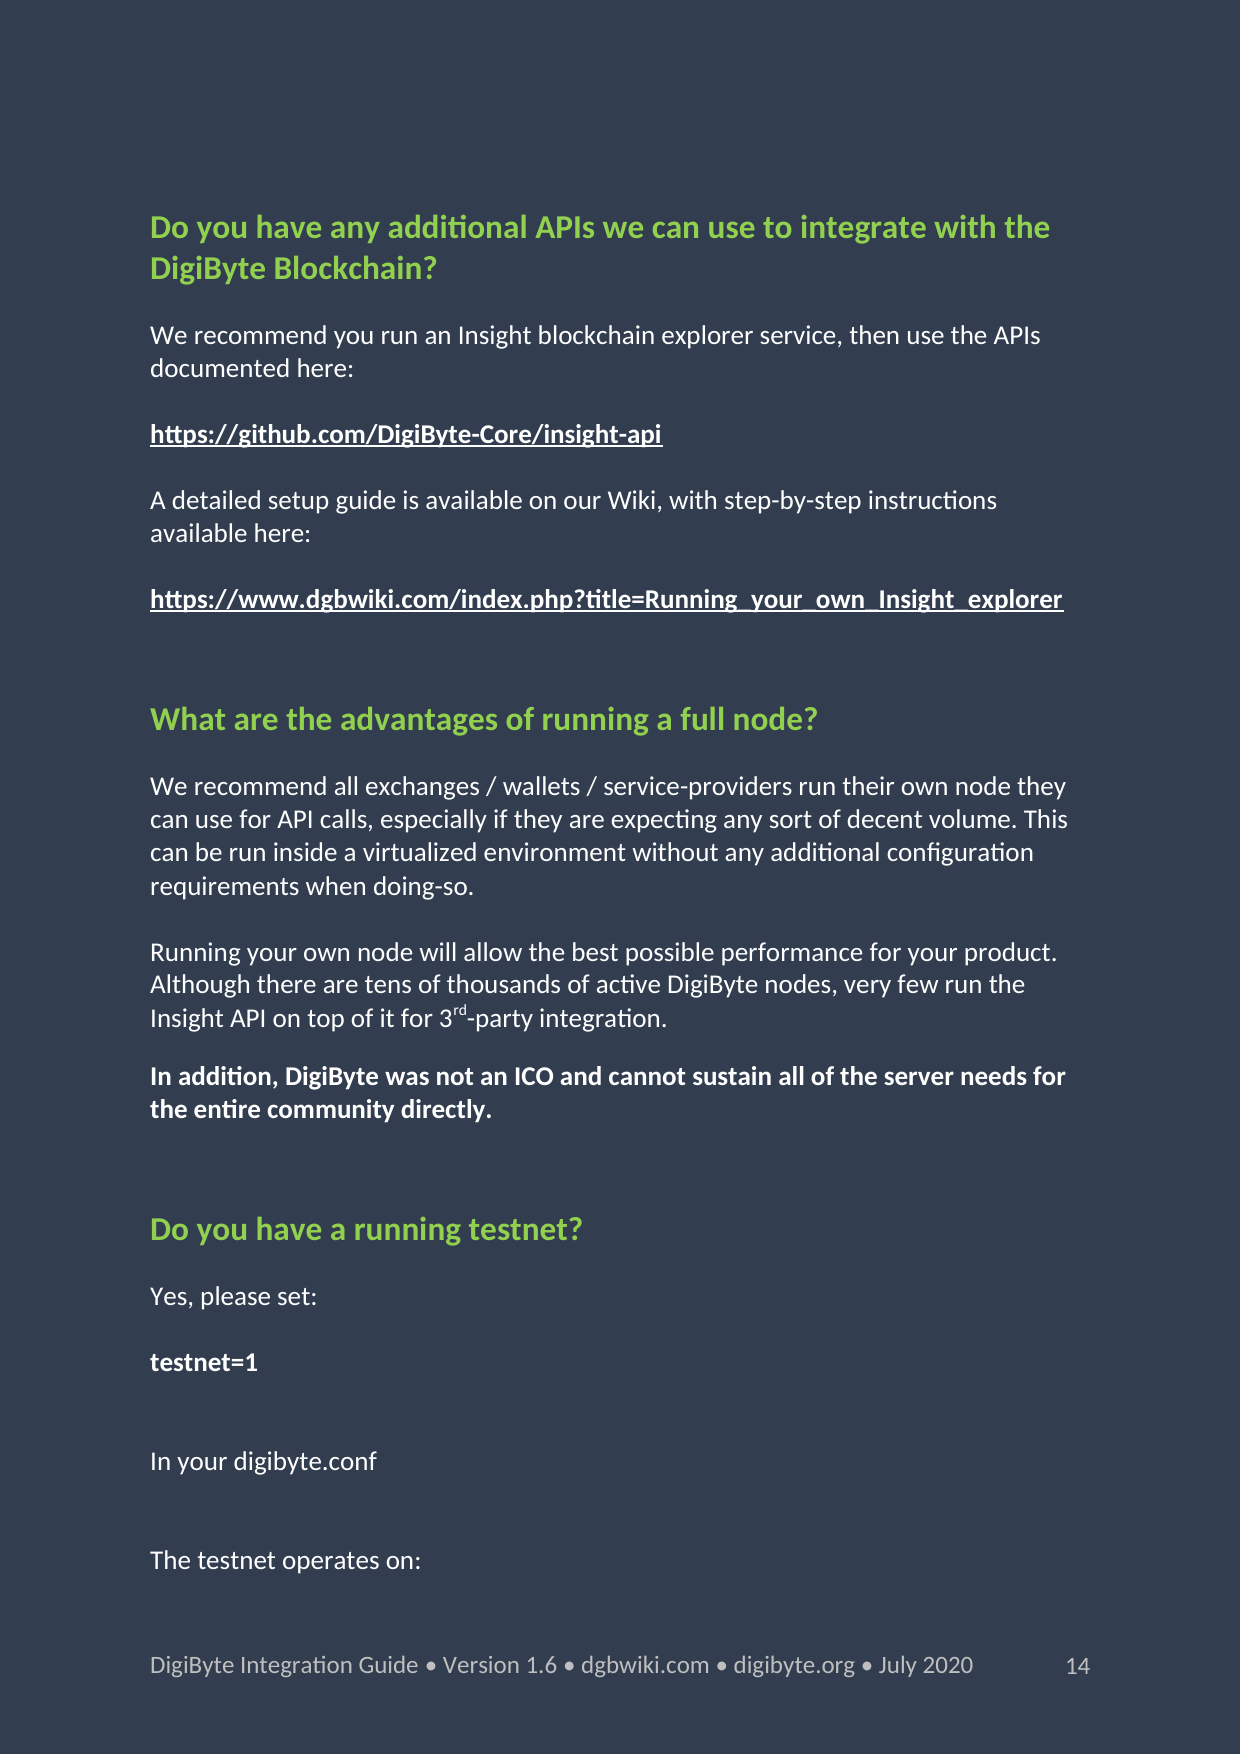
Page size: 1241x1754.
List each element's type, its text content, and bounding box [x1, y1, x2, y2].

text https://github.com/DigiByte-Core/insight-api [150, 417, 1090, 450]
subtitle Do you have any additional APIs we can use to integrate with the DigiByte Blockchain? [150, 206, 1090, 288]
text We recommend all exchanges / wallets / service-providers run their own node they can use for API calls, especially if they are expecting any sort of decent volume. This can be run inside a virtualized environment without any additional configuration requirements when doing-so. [150, 769, 1090, 902]
text Although there are tens of thousands of active DigiByte nodes, very few run the Insight API on top of it for 3rd-party integration. [150, 968, 1090, 1034]
subtitle What are the advantages of running a full node? [150, 698, 1090, 739]
text In your digibyte.conf [150, 1444, 1090, 1477]
text The testnet operates on: [150, 1543, 1090, 1576]
text Yes, please set: [150, 1279, 1090, 1312]
text Running your own node will allow the best possible performance for your product. [150, 935, 1090, 968]
text testnet=1 [150, 1345, 1090, 1378]
text A detailed setup guide is available on our Wiki, with step-by-step instructions available here: [150, 483, 1090, 549]
subtitle Do you have a running testnet? [150, 1208, 1090, 1248]
text In addition, DigiByte was not an ICO and cannot sustain all of the server needs for the entire community directly. [150, 1059, 1090, 1125]
text https://www.dgbwiki.com/index.php?title=Running_your_own_Insight_explorer [150, 582, 1090, 615]
text We recommend you run an Insight blockchain explorer service, then use the APIs documented here: [150, 318, 1090, 384]
